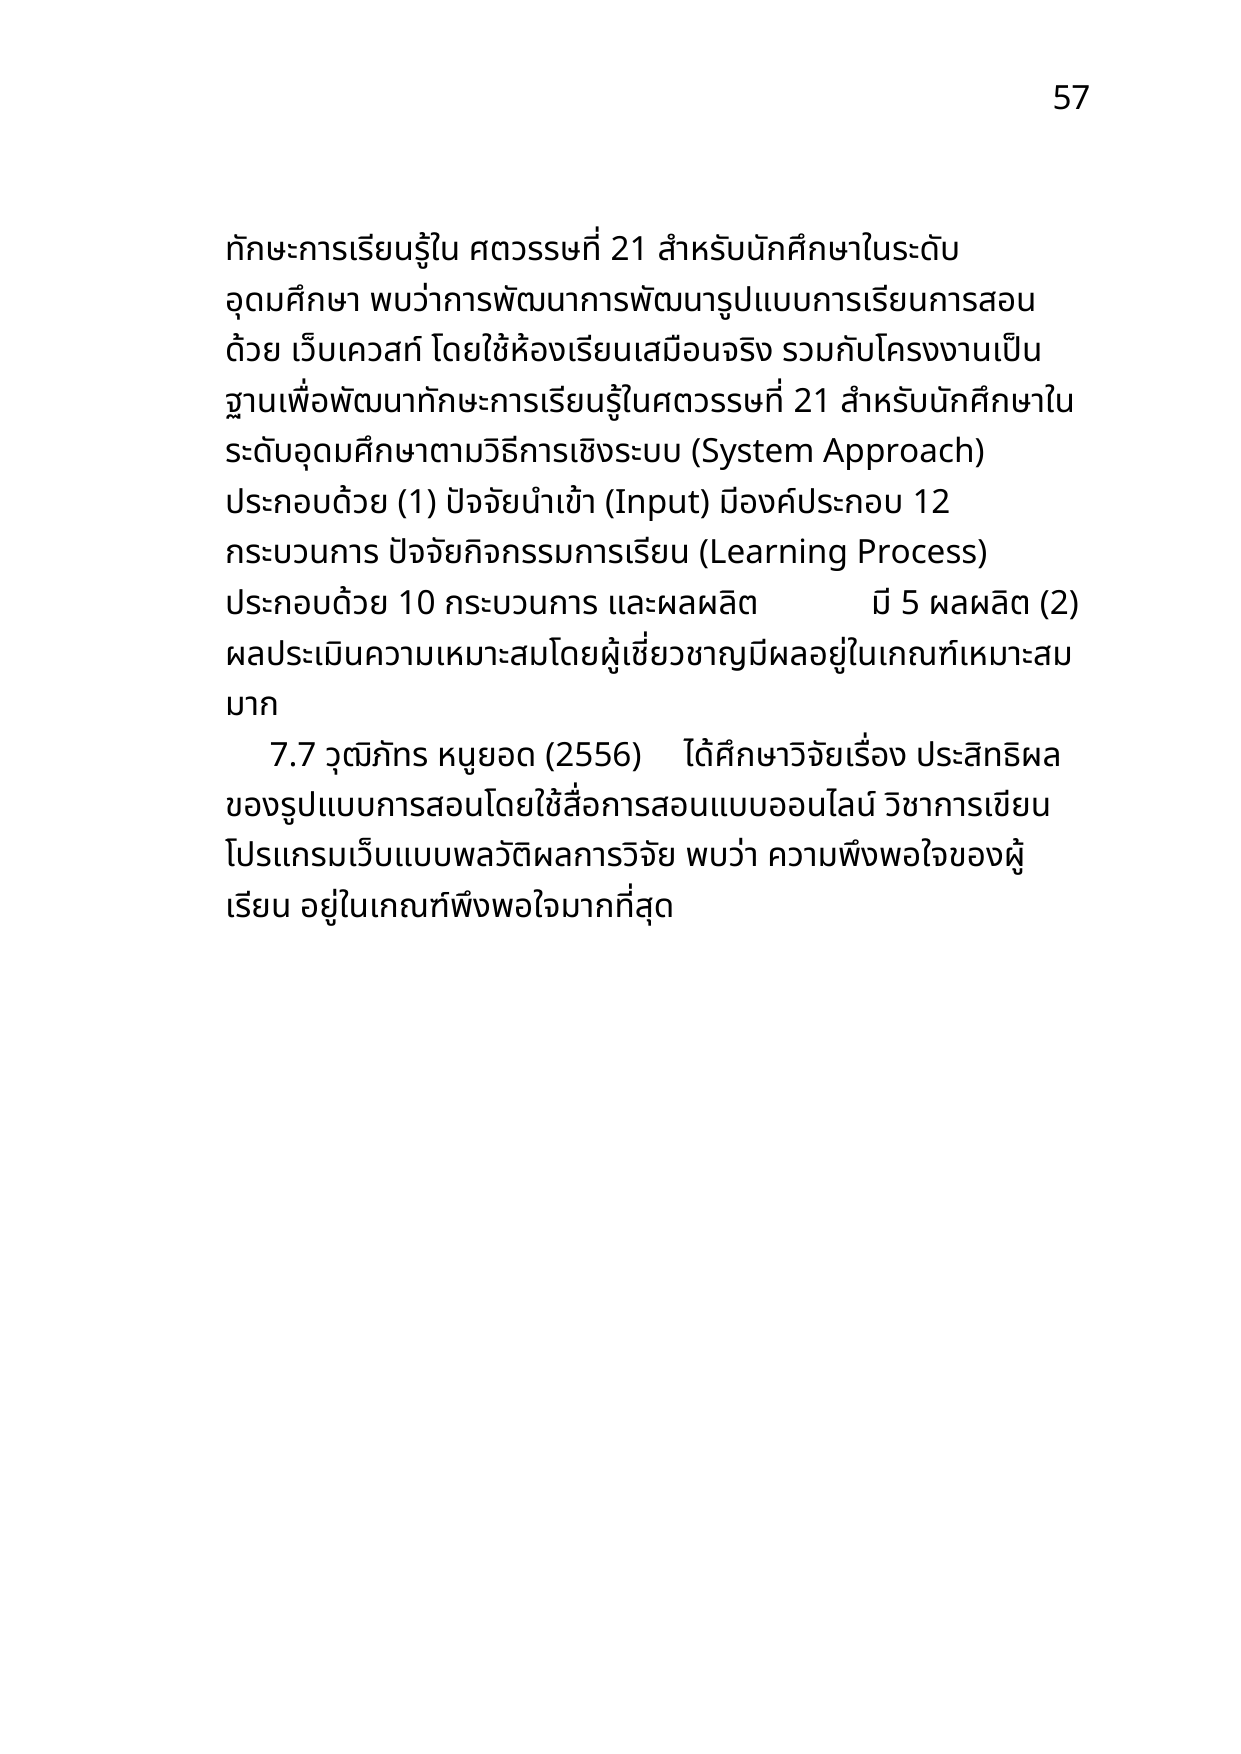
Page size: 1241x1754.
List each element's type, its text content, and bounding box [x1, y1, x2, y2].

text 7.7 วุฒิภัทร หนูยอด (2556) ได้ศึกษาวิจัยเรื่อง ประสิทธิผลของรูปแบบการสอนโดยใช้สื่อการสอนแบบออนไลน์ วิชาการเขียนโปรแกรมเว็บแบบพลวัติผลการวิจัย พบว่า ความพึงพอใจของผู้เรียน อยู่ในเกณฑ์พึงพอใจมากที่สุด [225, 730, 1090, 932]
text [225, 225, 1090, 730]
